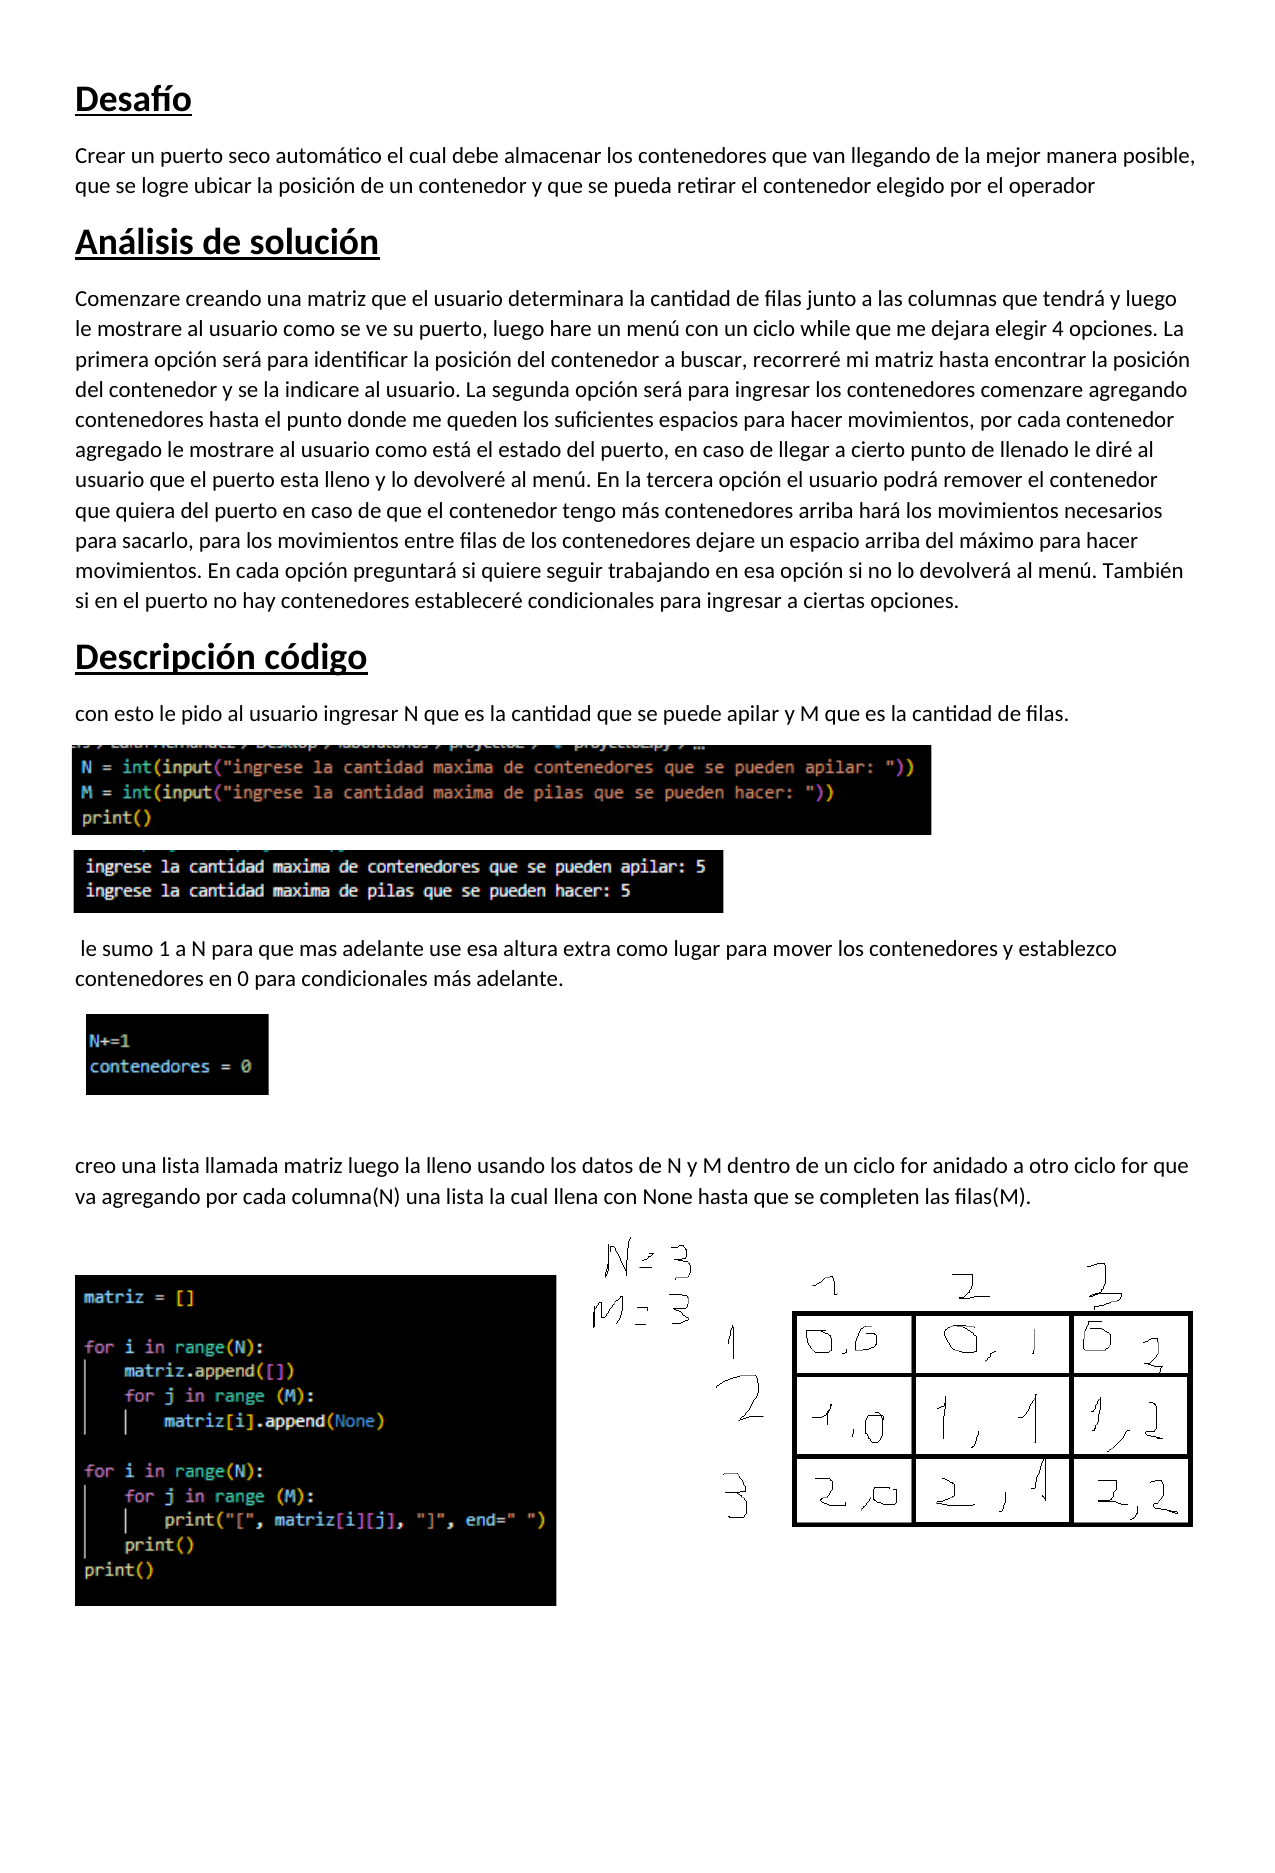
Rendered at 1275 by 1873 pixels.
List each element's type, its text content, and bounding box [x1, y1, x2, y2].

text Desafío [75, 75, 1200, 121]
picture [73, 850, 724, 913]
text Descripción código [75, 633, 1200, 679]
picture [75, 1275, 557, 1606]
text le sumo 1 a N para que mas adelante use esa altura extra como lugar para mover los contenedores y establezco contenedores en 0 para condicionales más adelante. [75, 934, 1200, 992]
text Comenzare creando una matriz que el usuario determinara la cantidad de filas junto a las columnas que tendrá y luego le mostrare al usuario como se ve su puerto, luego hare un menú con un ciclo while que me dejara elegir 4 opciones. La primera opción será para identificar la posición del contenedor a buscar, recorreré mi matriz hasta encontrar la posición del contenedor y se la indicare al usuario. La segunda opción será para ingresar los contenedores comenzare agregando contenedores hasta el punto donde me queden los suficientes espacios para hacer movimientos, por cada contenedor agregado le mostrare al usuario como está el estado del puerto, en caso de llegar a cierto punto de llenado le diré al usuario que el puerto esta lleno y lo devolveré al menú. En la tercera opción el usuario podrá remover el contenedor que quiera del puerto en caso de que el contenedor tengo más contenedores arriba hará los movimientos necesarios para sacarlo, para los movimientos entre filas de los contenedores dejare un espacio arriba del máximo para hacer movimientos. En cada opción preguntará si quiere seguir trabajando en esa opción si no lo devolverá al menú. También si en el puerto no hay contenedores estableceré condicionales para ingresar a ciertas opciones. [75, 284, 1200, 614]
picture [71, 745, 932, 835]
picture [86, 1014, 269, 1095]
text con esto le pido al usuario ingresar N que es la cantidad que se puede apilar y M que es la cantidad de filas. [75, 699, 1200, 727]
text Crear un puerto seco automático el cual debe almacenar los contenedores que van llegando de la mejor manera posible, que se logre ubicar la posición de un contenedor y que se pueda retirar el contenedor elegido por el operador [75, 141, 1200, 199]
text Análisis de solución [75, 218, 1200, 264]
picture [590, 1228, 1208, 1547]
text creo una lista llamada matriz luego la lleno usando los datos de N y M dentro de un ciclo for anidado a otro ciclo for que va agregando por cada columna(N) una lista la cual llena con None hasta que se completen las filas(M). [75, 1152, 1200, 1210]
